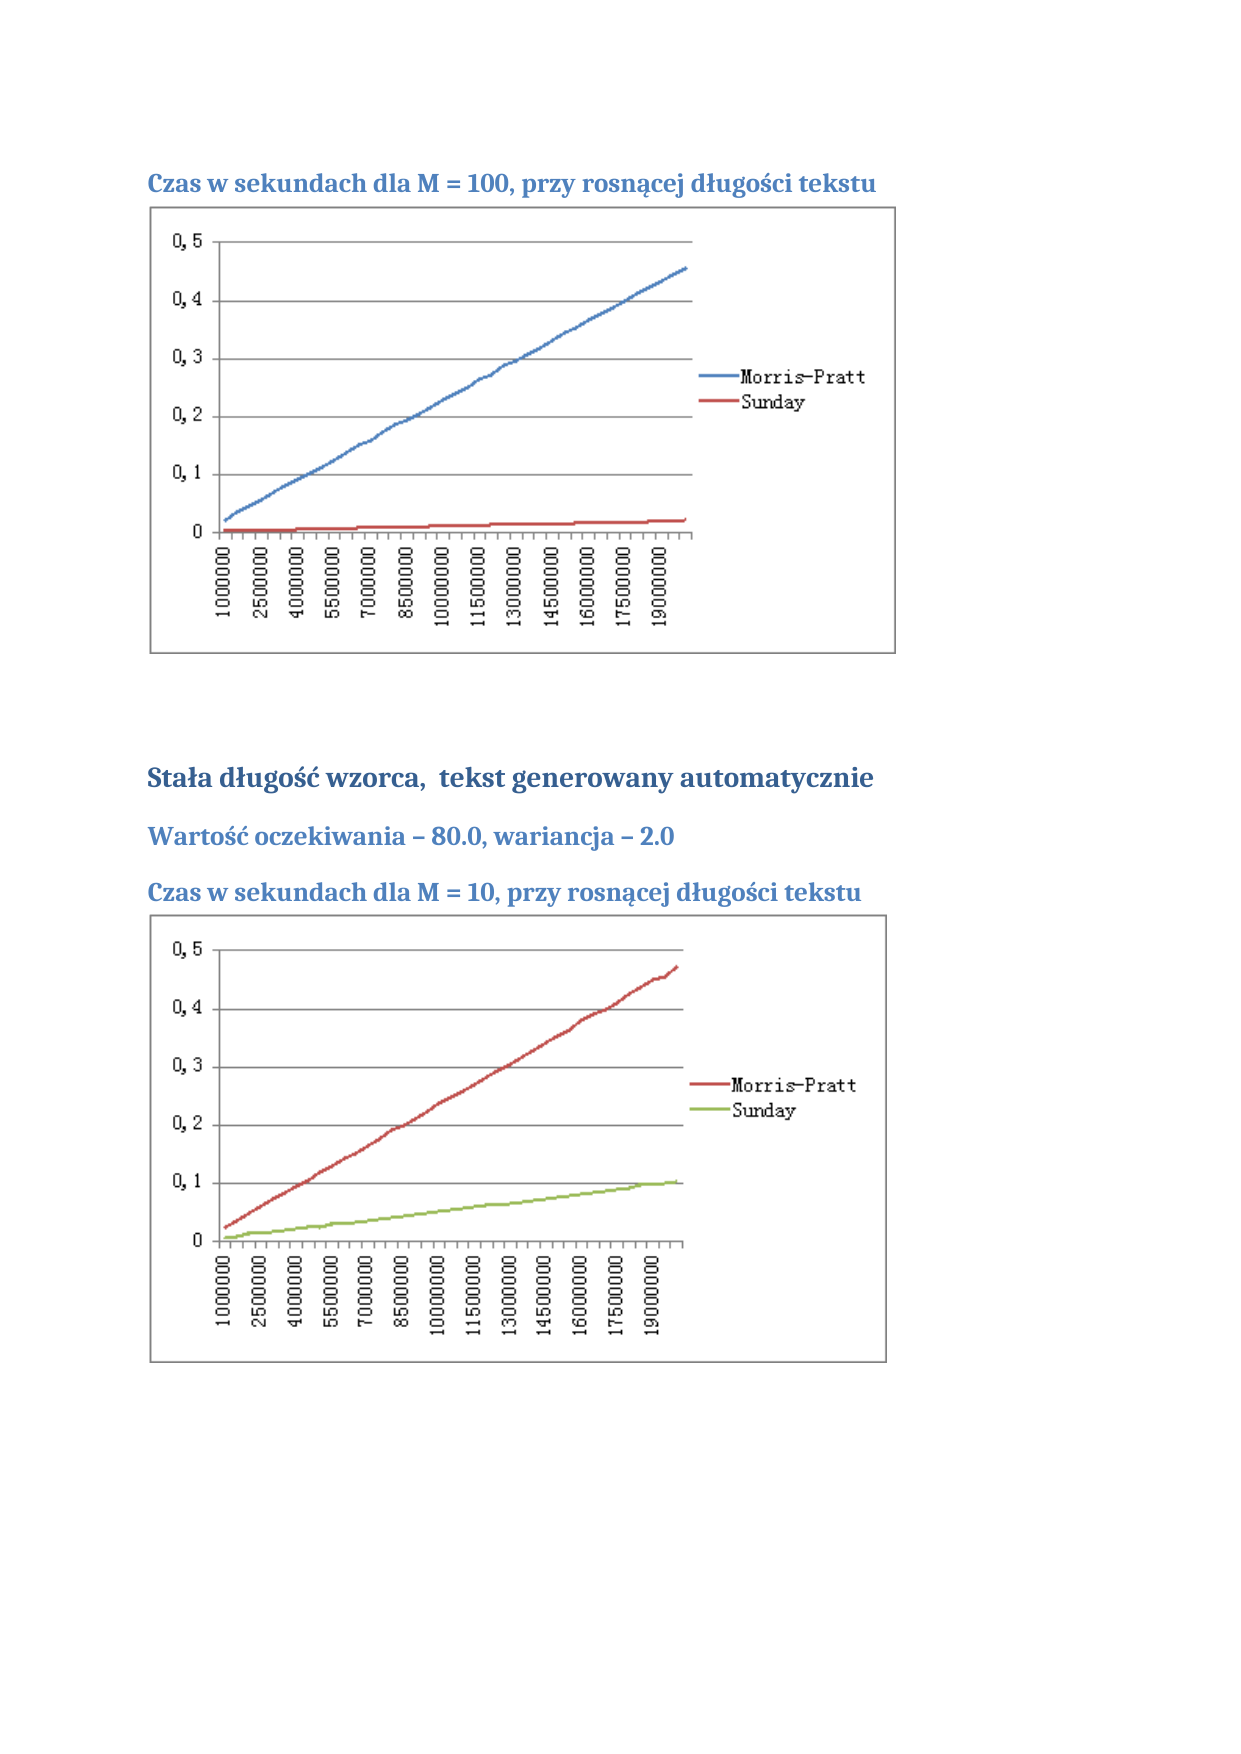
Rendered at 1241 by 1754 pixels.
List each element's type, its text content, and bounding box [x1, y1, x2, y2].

subtitle Stała długość wzorca, tekst generowany automatycznie [148, 761, 1093, 795]
picture [147, 912, 887, 1363]
subtitle Czas w sekundach dla M = 10, przy rosnącej długości tekstu [148, 877, 1093, 908]
subtitle Czas w sekundach dla M = 100, przy rosnącej długości tekstu [148, 168, 1093, 199]
subtitle Wartość oczekiwania – 80.0, wariancja – 2.0 [148, 821, 1093, 852]
picture [147, 204, 896, 654]
